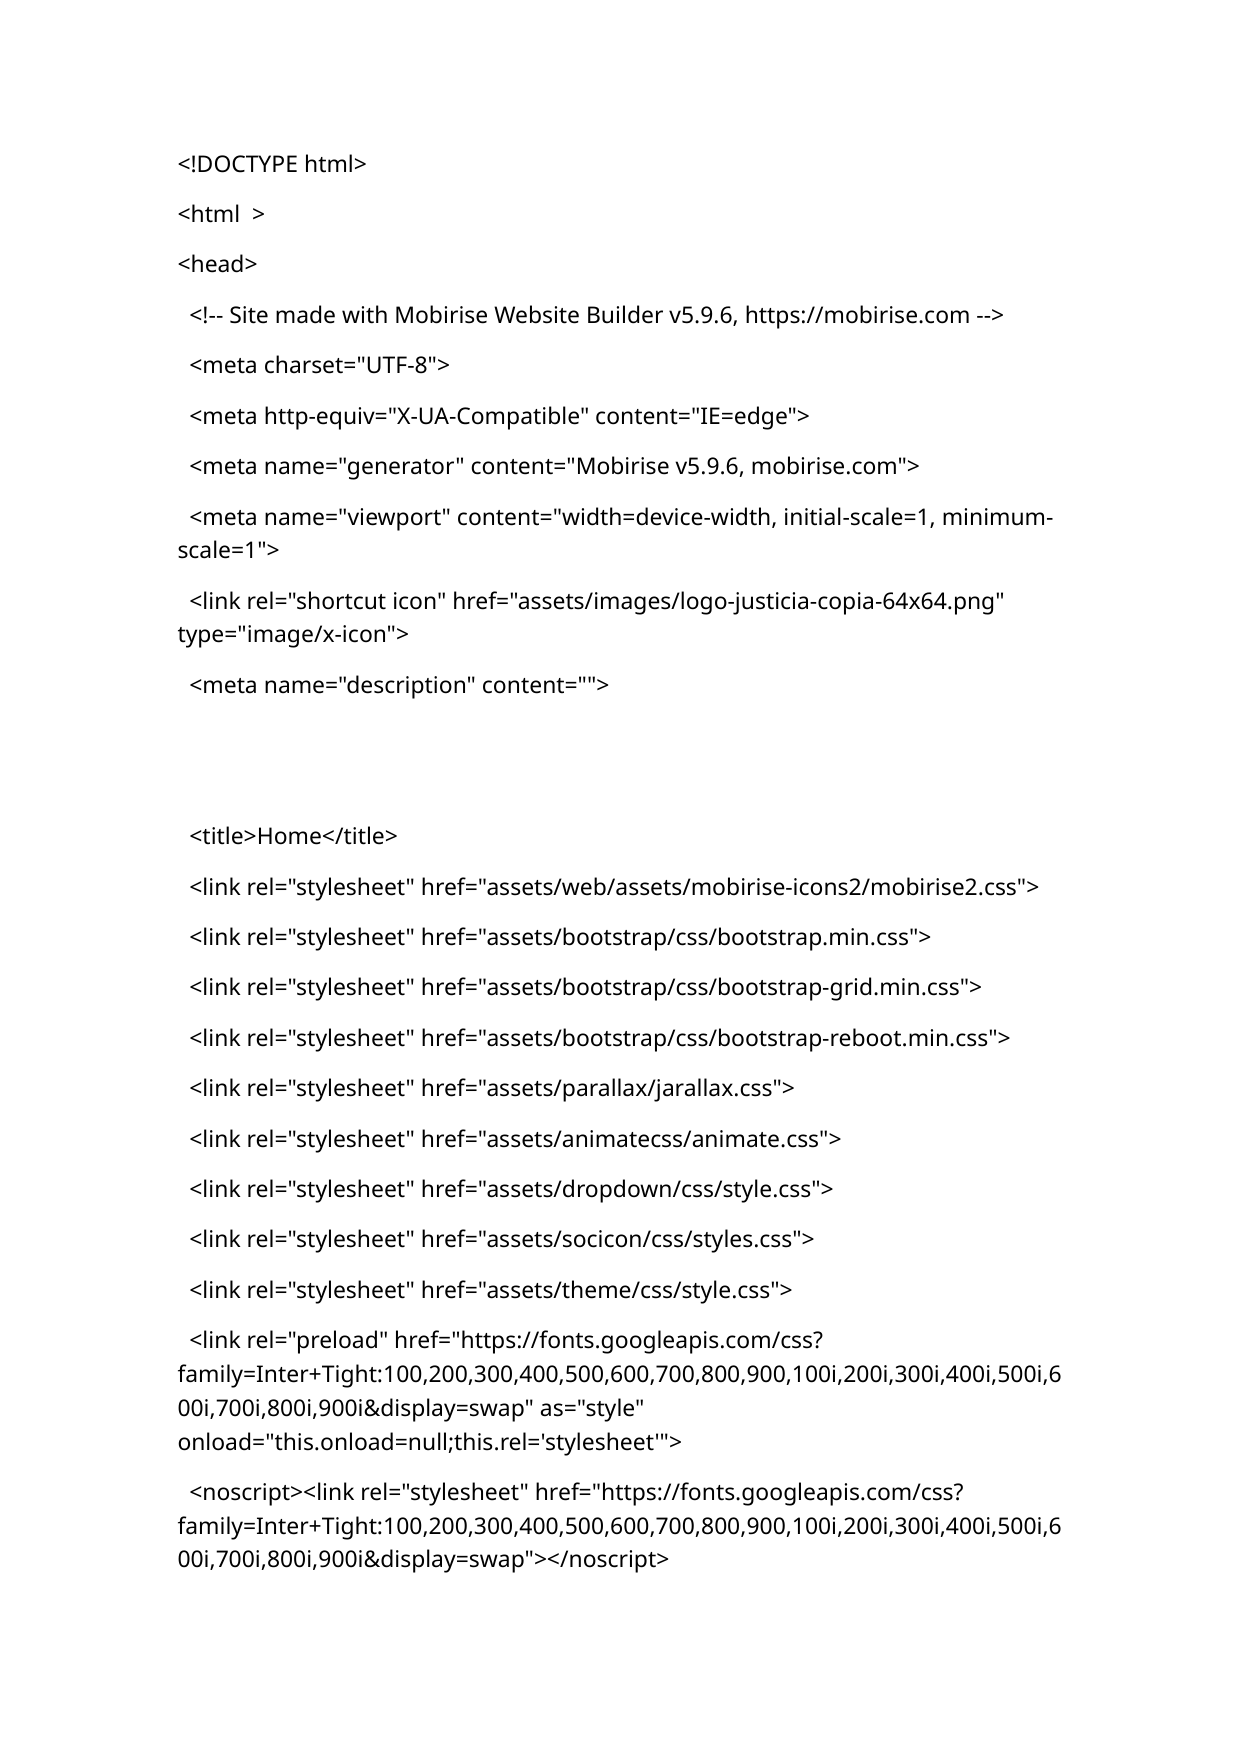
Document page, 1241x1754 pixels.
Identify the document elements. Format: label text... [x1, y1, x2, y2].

text <link rel="stylesheet" href="assets/web/assets/mobirise-icons2/mobirise2.css"> [177, 871, 1063, 902]
text <html > [177, 198, 1063, 229]
text <link rel="stylesheet" href="assets/animatecss/animate.css"> [177, 1123, 1063, 1154]
text <link rel="stylesheet" href="assets/bootstrap/css/bootstrap.min.css"> [177, 921, 1063, 952]
text <link rel="stylesheet" href="assets/theme/css/style.css"> [177, 1274, 1063, 1305]
text <meta name="description" content=""> [177, 669, 1063, 700]
text <link rel="stylesheet" href="assets/bootstrap/css/bootstrap-grid.min.css"> [177, 971, 1063, 1003]
text <meta name="viewport" content="width=device-width, initial-scale=1, minimum-scale=1"> [177, 501, 1063, 566]
text <head> [177, 248, 1063, 280]
text <meta http-equiv="X-UA-Compatible" content="IE=edge"> [177, 400, 1063, 431]
text <link rel="preload" href="https://fonts.googleapis.com/css?family=Inter+Tight:100,200,300,400,500,600,700,800,900,100i,200i,300i,400i,500i,600i,700i,800i,900i&display=swap" as="style" onload="this.onload=null;this.rel='stylesheet'"> [177, 1324, 1063, 1457]
text <!-- Site made with Mobirise Website Builder v5.9.6, https://mobirise.com --> [177, 299, 1063, 330]
text <link rel="stylesheet" href="assets/socicon/css/styles.css"> [177, 1223, 1063, 1255]
text <!DOCTYPE html> [177, 148, 1063, 179]
text <noscript><link rel="stylesheet" href="https://fonts.googleapis.com/css?family=Inter+Tight:100,200,300,400,500,600,700,800,900,100i,200i,300i,400i,500i,600i,700i,800i,900i&display=swap"></noscript> [177, 1476, 1063, 1575]
text <link rel="stylesheet" href="assets/bootstrap/css/bootstrap-reboot.min.css"> [177, 1022, 1063, 1053]
text <meta name="generator" content="Mobirise v5.9.6, mobirise.com"> [177, 450, 1063, 481]
text <link rel="shortcut icon" href="assets/images/logo-justicia-copia-64x64.png" type="image/x-icon"> [177, 585, 1063, 650]
text <link rel="stylesheet" href="assets/dropdown/css/style.css"> [177, 1173, 1063, 1204]
text <meta charset="UTF-8"> [177, 349, 1063, 381]
text <title>Home</title> [177, 820, 1063, 851]
text <link rel="stylesheet" href="assets/parallax/jarallax.css"> [177, 1072, 1063, 1103]
